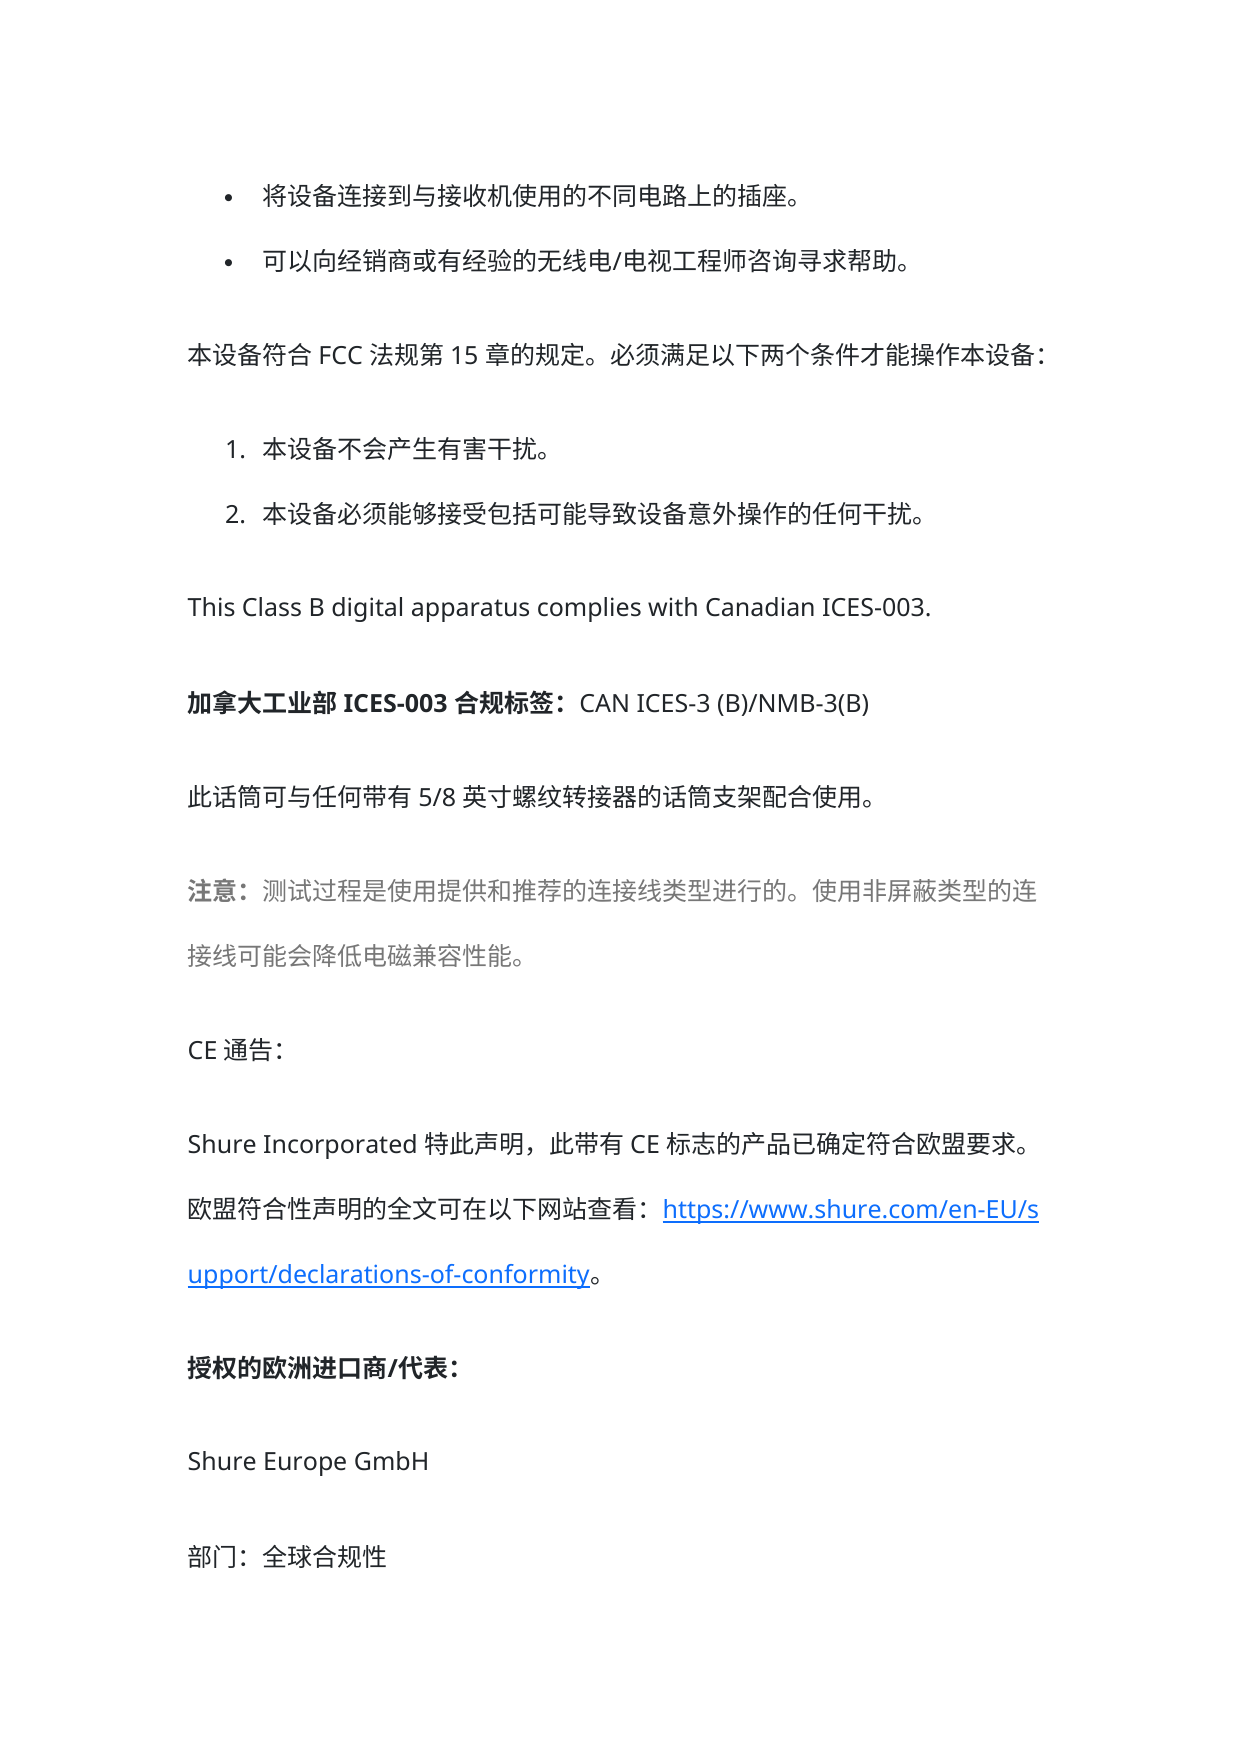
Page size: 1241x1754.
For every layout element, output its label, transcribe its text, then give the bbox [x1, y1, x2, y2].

text 注意：测试过程是使用提供和推荐的连接线类型进行的。使用非屏蔽类型的连接线可能会降低电磁兼容性能。 [187, 857, 1053, 987]
text 部门：全球合规性 [187, 1523, 1053, 1588]
text Shure Incorporated 特此声明，此带有 CE 标志的产品已确定符合欧盟要求。欧盟符合性声明的全文可在以下网站查看：https://www.shure.com/en-EU/support/declarations-of-conformity。 [187, 1110, 1053, 1305]
text CE 通告： [187, 1016, 1053, 1081]
text This Class B digital apparatus complies with Canadian ICES-003. [187, 574, 1053, 639]
text Shure Europe GmbH [187, 1429, 1053, 1494]
text 此话筒可与任何带有 5/8 英寸螺纹转接器的话筒支架配合使用。 [187, 763, 1053, 828]
text 授权的欧洲进口商/代表： [187, 1334, 1053, 1399]
list 本设备不会产生有害干扰。 [225, 415, 1053, 480]
text 本设备符合 FCC 法规第 15 章的规定。必须满足以下两个条件才能操作本设备： [187, 321, 1053, 386]
list 将设备连接到与接收机使用的不同电路上的插座。 [225, 162, 1053, 227]
list 可以向经销商或有经验的无线电/电视工程师咨询寻求帮助。 [225, 227, 1053, 292]
text 加拿大工业部 ICES-003 合规标签：CAN ICES-3 (B)/NMB-3(B) [187, 669, 1053, 734]
list 本设备必须能够接受包括可能导致设备意外操作的任何干扰。 [225, 480, 1053, 545]
